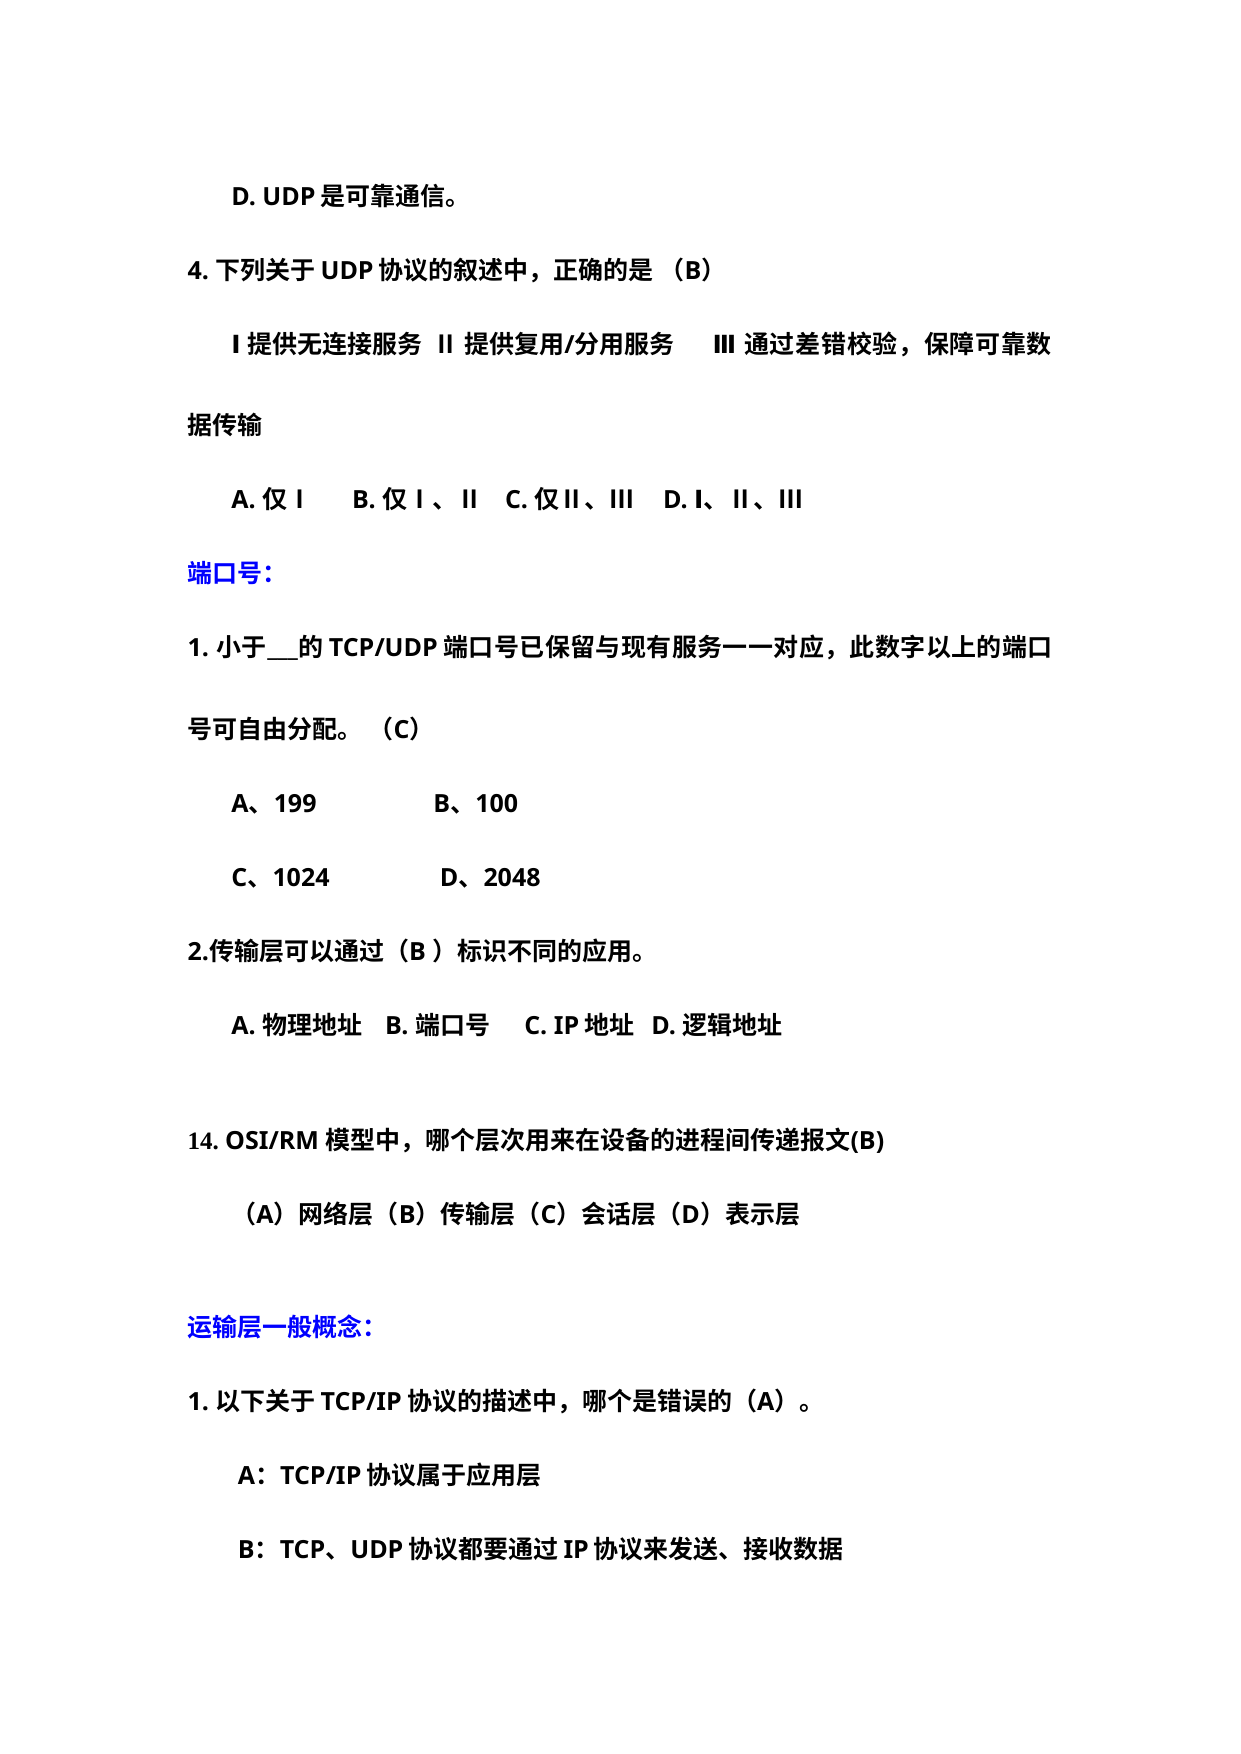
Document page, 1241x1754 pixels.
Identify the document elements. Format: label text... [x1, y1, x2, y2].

list OSI/RM 模型中，哪个层次用来在设备的进程间传递报文(B) [187, 1106, 1053, 1171]
text A、199 B、100 [187, 769, 1053, 834]
text 4. 下列关于UDP协议的叙述中，正确的是 （B） [187, 236, 1053, 301]
text 运输层一般概念： [187, 1293, 1053, 1358]
text A. 物理地址 B. 端口号 C. IP地址 D. 逻辑地址 [187, 991, 1053, 1056]
text 1. 以下关于TCP/IP协议的描述中，哪个是错误的（A）。 [187, 1367, 1053, 1432]
text 1. 小于___的TCP/UDP端口号已保留与现有服务一一对应，此数字以上的端口号可自由分配。 （C） [187, 613, 1053, 760]
text （A）网络层（B）传输层（C）会话层（D）表示层 [187, 1180, 1053, 1245]
text C、1024 D、2048 [187, 843, 1053, 908]
text D. UDP是可靠通信。 [187, 162, 1053, 227]
text 2.传输层可以通过（B ）标识不同的应用。 [187, 917, 1053, 982]
text Ⅰ 提供无连接服务 Ⅱ 提供复用/分用服务 Ⅲ 通过差错校验，保障可靠数据传输 [187, 310, 1053, 456]
text 端口号： [187, 539, 1053, 604]
text A：TCP/IP协议属于应用层 [187, 1441, 1053, 1506]
text B：TCP、UDP协议都要通过IP协议来发送、接收数据 [187, 1515, 1053, 1580]
text A. 仅Ⅰ B. 仅Ⅰ、Ⅱ C. 仅Ⅱ、Ⅲ D. Ⅰ、Ⅱ、Ⅲ [187, 465, 1053, 530]
